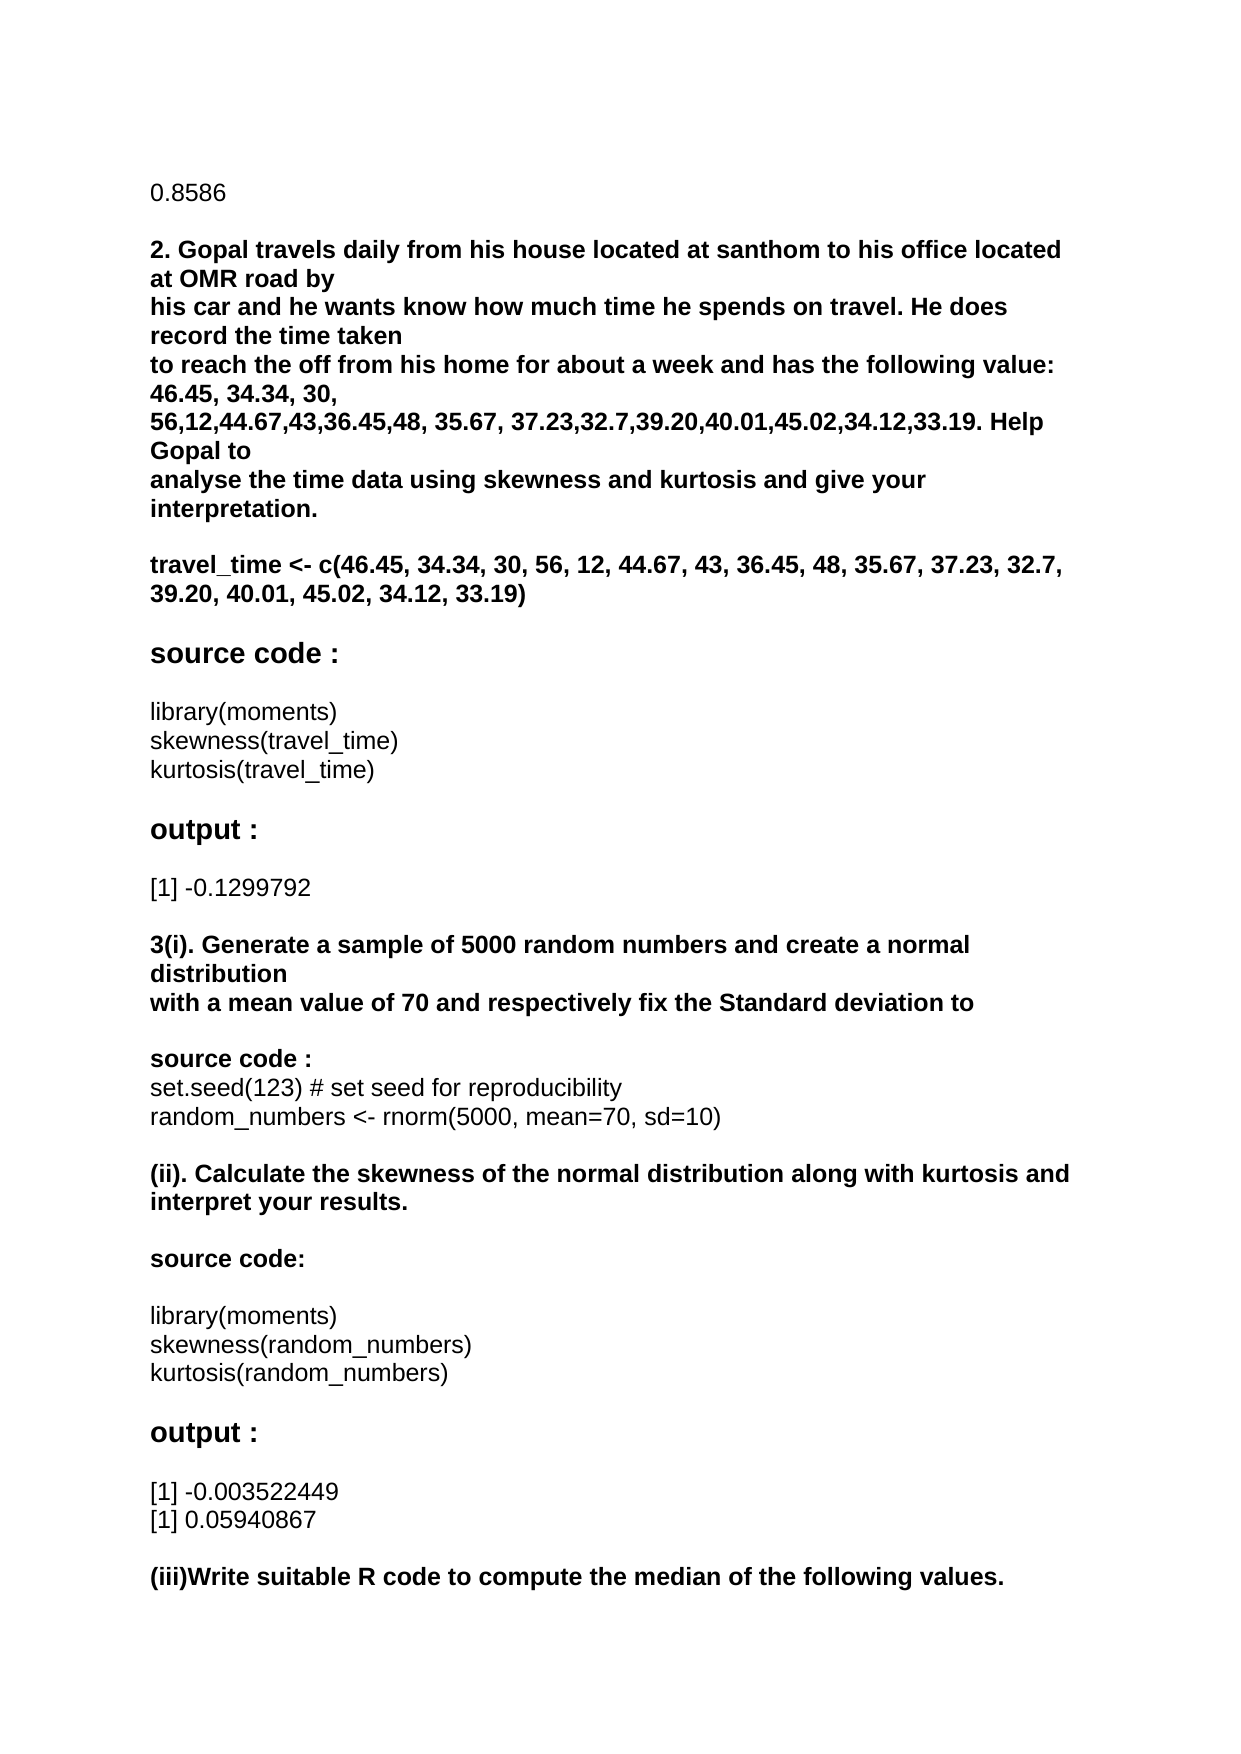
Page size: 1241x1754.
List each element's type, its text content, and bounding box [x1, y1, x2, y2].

text source code : [150, 1051, 1090, 1079]
text library(moments) [150, 1309, 1090, 1338]
text kurtosis(random_numbers) [150, 1367, 1090, 1396]
text travel_time <- c(46.45, 34.34, 30, 56, 12, 44.67, 43, 36.45, 48, 35.67, 37.23, 32.7, 39.20, 40.01, 45.02, 34.12, 33.19) [150, 552, 1090, 610]
text 3(i). Generate a sample of 5000 random numbers and create a normal distribution [150, 936, 1090, 993]
text skewness(random_numbers) [150, 1338, 1090, 1367]
text output : [150, 1424, 1090, 1458]
text (iii)Write suitable R code to compute the median of the following values. [150, 1573, 1090, 1602]
text interpret your results. [150, 1194, 1090, 1223]
text skewness(travel_time) [150, 730, 1090, 758]
text [1] -0.003522449 [150, 1487, 1090, 1516]
text output : [150, 816, 1090, 849]
text to reach the off from his home for about a week and has the following value: 46.45, 34.34, 30, [150, 351, 1090, 409]
text set.seed(123) # set seed for reproducibility [150, 1079, 1090, 1108]
text analyse the time data using skewness and kurtosis and give your interpretation. [150, 466, 1090, 524]
text [1] 0.05940867 [150, 1516, 1090, 1544]
text source code : [150, 639, 1090, 672]
text 0.8586 [150, 179, 1090, 207]
text 2. Gopal travels daily from his house located at santhom to his office located at OMR road by [150, 236, 1090, 294]
text with a mean value of 70 and respectively fix the Standard deviation to [150, 993, 1090, 1022]
text random_numbers <- rnorm(5000, mean=70, sd=10) [150, 1108, 1090, 1137]
text (ii). Calculate the skewness of the normal distribution along with kurtosis and [150, 1166, 1090, 1194]
text library(moments) [150, 701, 1090, 730]
text [1] -0.1299792 [150, 878, 1090, 907]
text his car and he wants know how much time he spends on travel. He does record the time taken [150, 294, 1090, 351]
text 56,12,44.67,43,36.45,48, 35.67, 37.23,32.7,39.20,40.01,45.02,34.12,33.19. Help Gopal to [150, 409, 1090, 466]
text kurtosis(travel_time) [150, 758, 1090, 787]
text source code: [150, 1252, 1090, 1281]
